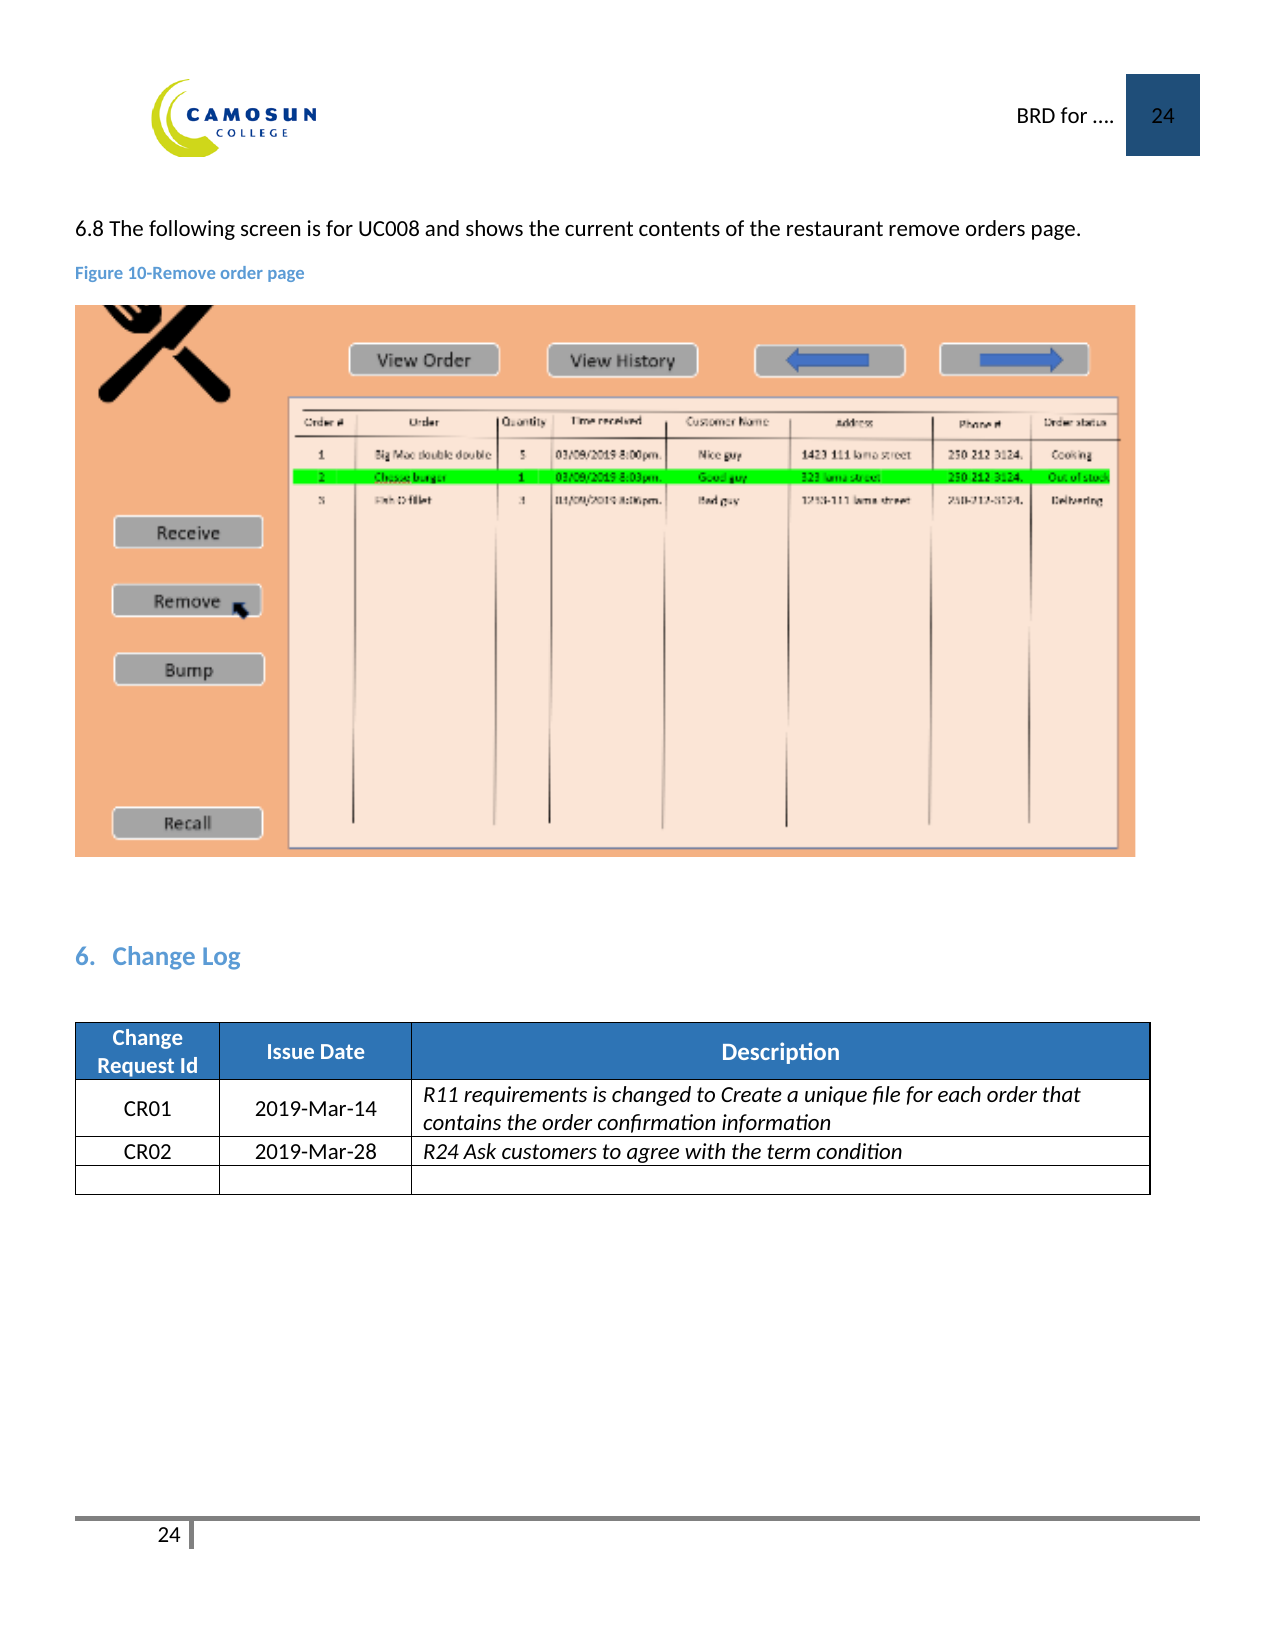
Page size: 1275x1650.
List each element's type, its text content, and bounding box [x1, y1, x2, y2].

table_cell [412, 1166, 1149, 1194]
table_header Issue Date [220, 1023, 411, 1079]
table_cell 2019-Mar-28 [220, 1137, 411, 1165]
table_header Change Request Id [76, 1023, 219, 1079]
table_cell R11 requirements is changed to Create a unique file for each order that contains the order confirmation information [412, 1080, 1149, 1136]
picture [141, 73, 321, 157]
table_cell R24 Ask customers to agree with the term condition [412, 1137, 1149, 1165]
table_cell [220, 1166, 411, 1194]
subtitle Change Log [75, 939, 1200, 973]
table_cell CR01 [76, 1080, 219, 1136]
table_cell [76, 1166, 219, 1194]
table_cell 2019-Mar-14 [220, 1080, 411, 1136]
table_header Description [412, 1023, 1149, 1079]
list 6.8 The following screen is for UC008 and shows the current contents of the restaurant remove orders page. [75, 214, 1200, 242]
table_cell CR02 [76, 1137, 219, 1165]
picture [75, 305, 1136, 857]
